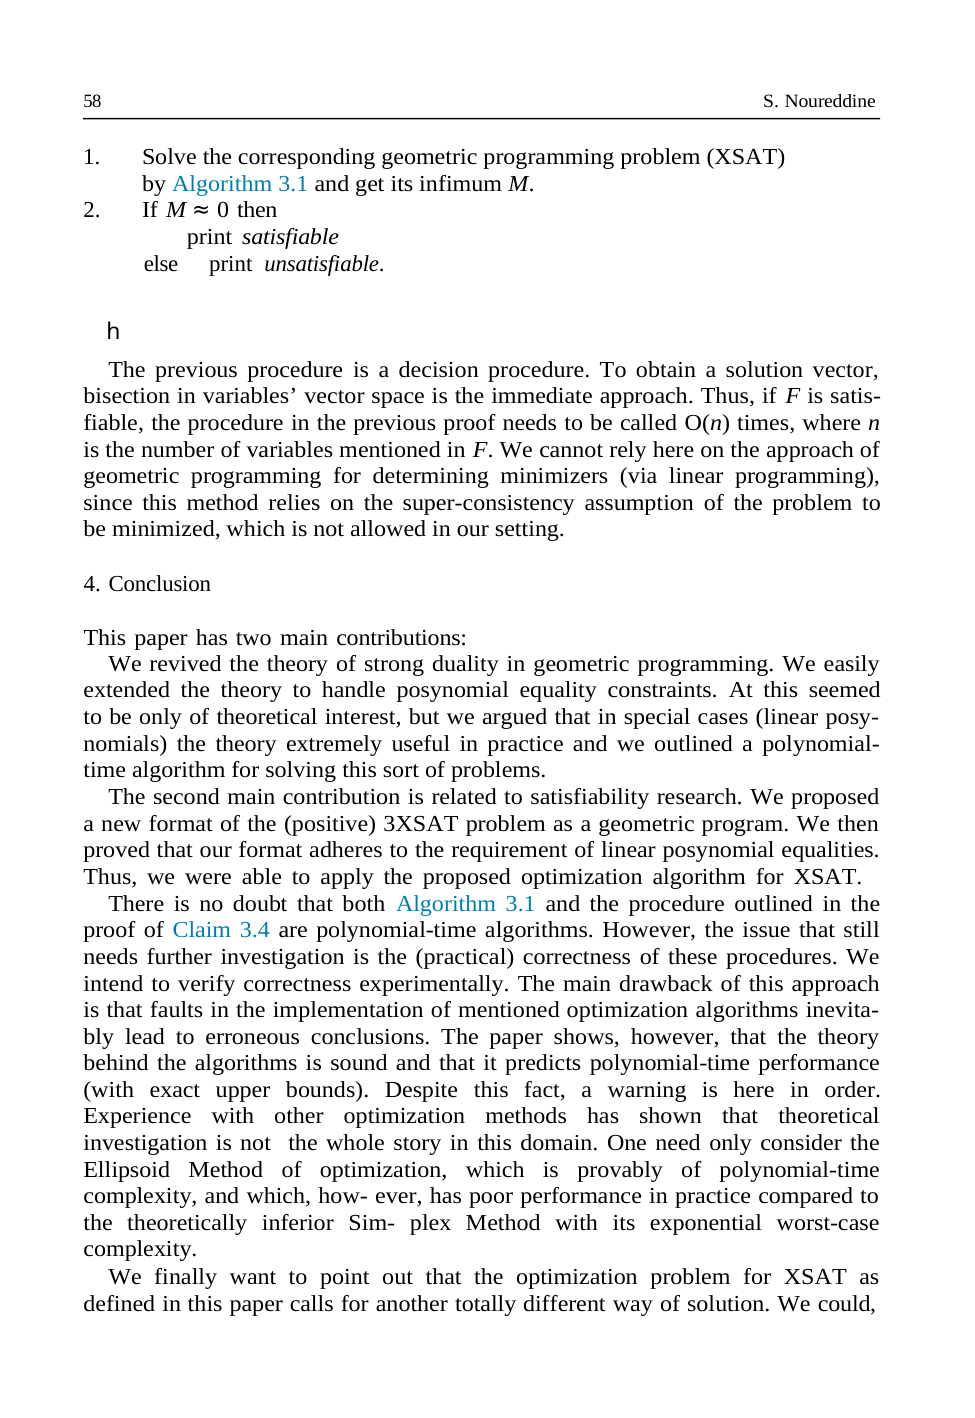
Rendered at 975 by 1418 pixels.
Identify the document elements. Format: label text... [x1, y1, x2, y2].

text 4. Conclusion [83, 570, 904, 596]
text This paper has two main contributions: [83, 623, 904, 650]
text The previous procedure is a decision procedure. To obtain a solution vector, bisection in variables’ vector space is the immediate approach. Thus, if F is satis- fiable, the procedure in the previous proof needs to be called O(n) times, where n is the number of variables mentioned in F. We cannot rely here on the approach of geometric programming for determining minimizers (via linear programming), since this method relies on the super-consistency assumption of the problem to be minimized, which is not allowed in our setting. [83, 356, 881, 542]
text h [106, 315, 904, 347]
list Solve the corresponding geometric programming problem (XSAT) by Algorithm 3.1 and get its infimum M. [83, 143, 799, 196]
text We finally want to point out that the optimization problem for XSAT as defined in this paper calls for another totally different way of solution. We could, [83, 1263, 881, 1316]
text else print unsatisfiable. [19, 250, 510, 277]
list If M ≈ 0 then [83, 196, 904, 223]
text The second main contribution is related to satisfiability research. We proposed a new format of the (positive) 3XSAT problem as a geometric program. We then proved that our format adheres to the requirement of linear posynomial equalities. Thus, we were able to apply the proposed optimization algorithm for XSAT. [83, 783, 881, 889]
text We revived the theory of strong duality in geometric programming. We easily extended the theory to handle posynomial equality constraints. At this seemed to be only of theoretical interest, but we argued that in special cases (linear posy- nomials) the theory extremely useful in practice and we outlined a polynomial- time algorithm for solving this sort of problems. [83, 650, 881, 783]
text There is no doubt that both Algorithm 3.1 and the procedure outlined in the proof of Claim 3.4 are polynomial-time algorithms. However, the issue that still needs further investigation is the (practical) correctness of these procedures. We intend to verify correctness experimentally. The main drawback of this approach is that faults in the implementation of mentioned optimization algorithms inevita- bly lead to erroneous conclusions. The paper shows, however, that the theory behind the algorithms is sound and that it predicts polynomial-time performance (with exact upper bounds). Despite this fact, a warning is here in order. Experience with other optimization methods has shown that theoretical investigation is not the whole story in this domain. One need only consider the Ellipsoid Method of optimization, which is provably of polynomial-time complexity, and which, how- ever, has poor performance in practice compared to the theoretically inferior Sim- plex Method with its exponential worst-case complexity. [83, 890, 881, 1262]
picture [259, 924, 265, 931]
text print satisfiable [173, 223, 353, 250]
